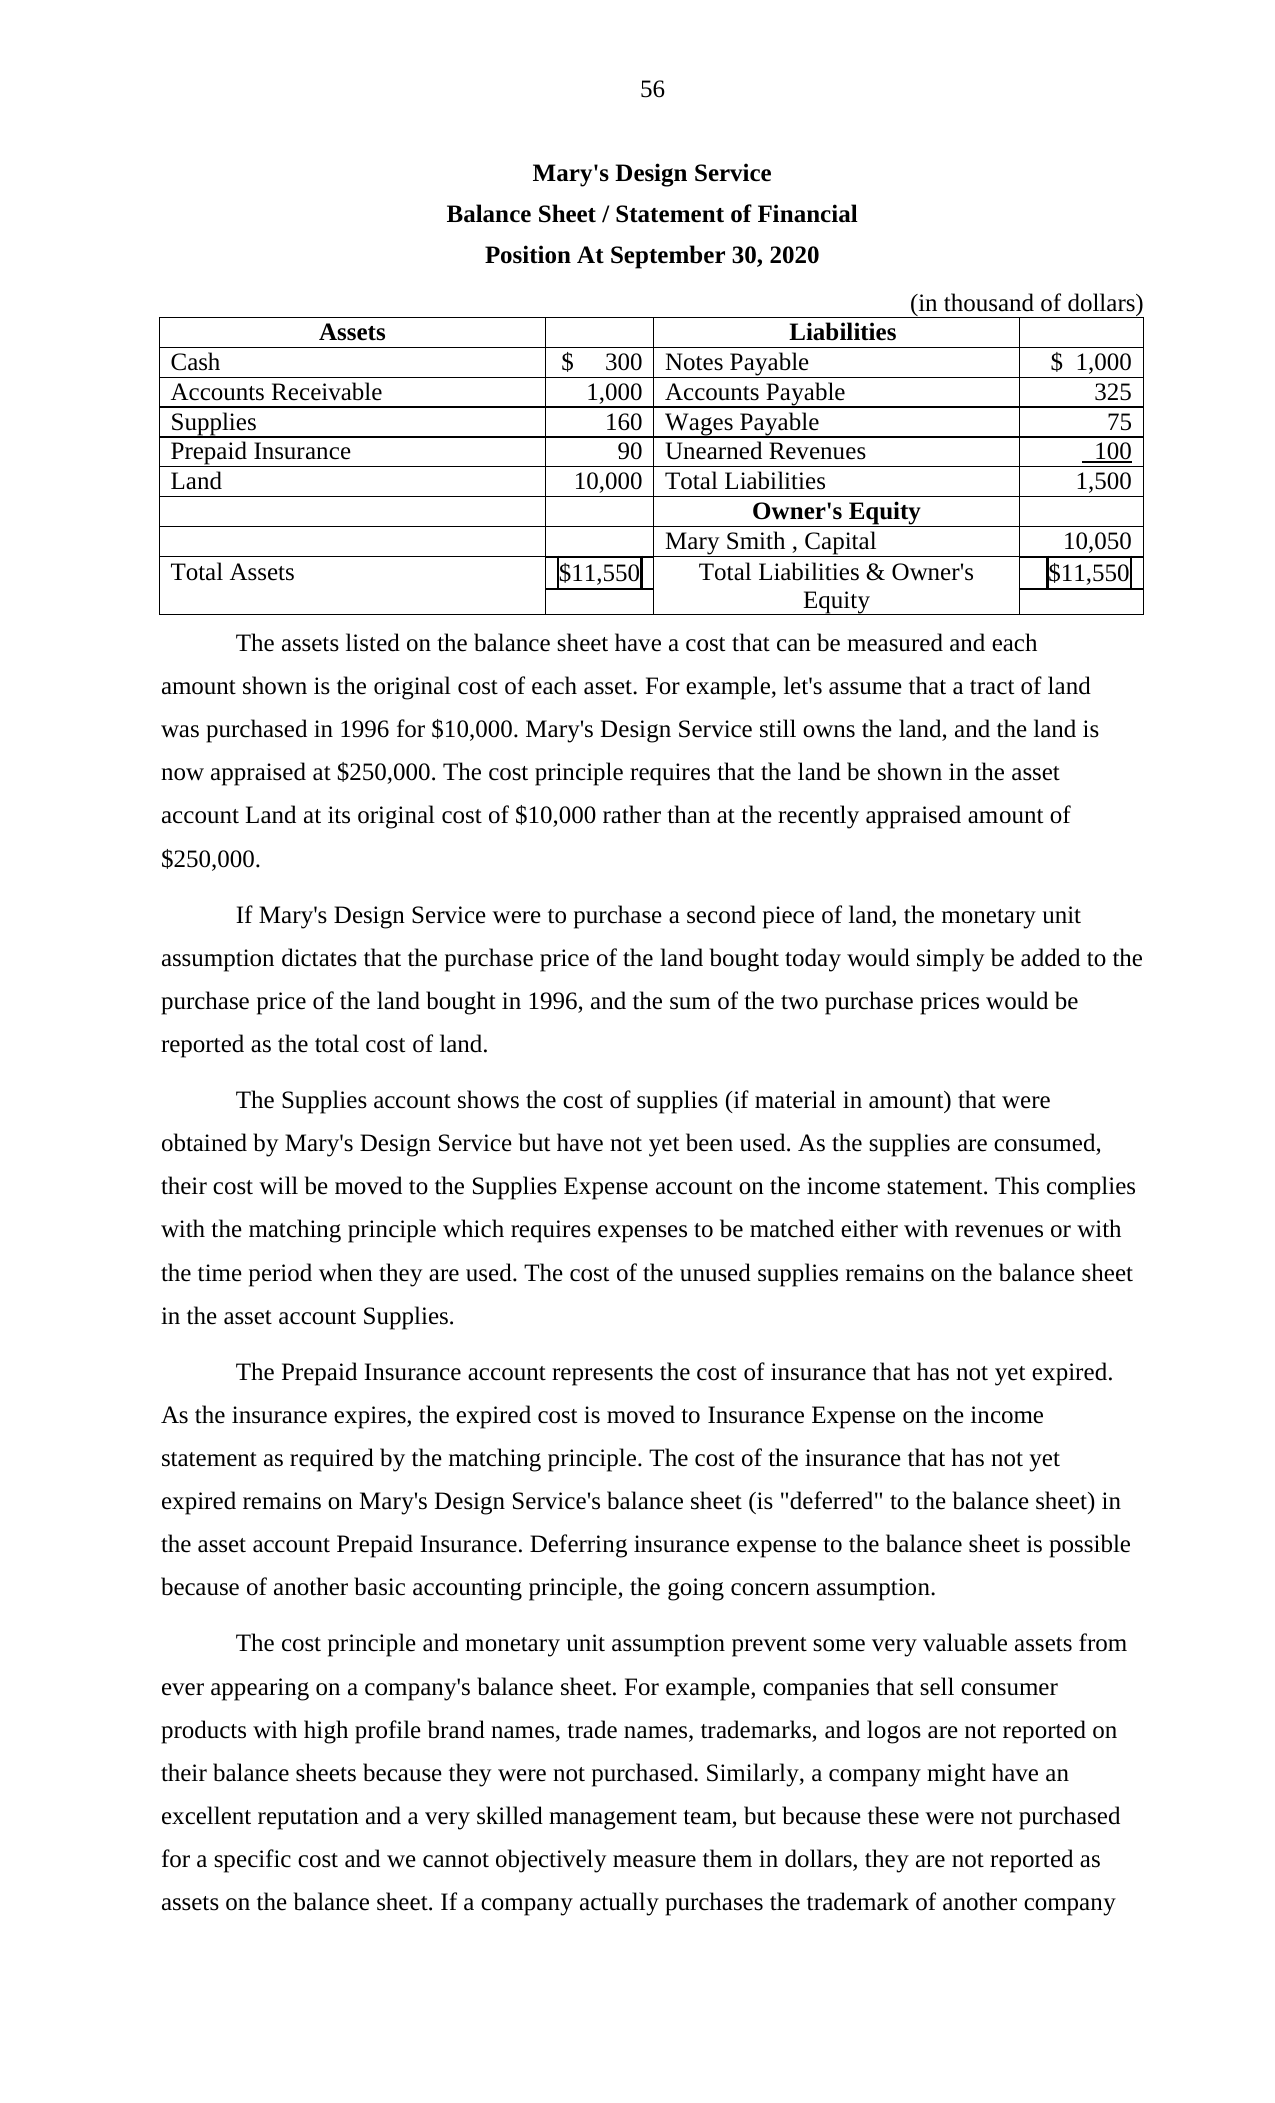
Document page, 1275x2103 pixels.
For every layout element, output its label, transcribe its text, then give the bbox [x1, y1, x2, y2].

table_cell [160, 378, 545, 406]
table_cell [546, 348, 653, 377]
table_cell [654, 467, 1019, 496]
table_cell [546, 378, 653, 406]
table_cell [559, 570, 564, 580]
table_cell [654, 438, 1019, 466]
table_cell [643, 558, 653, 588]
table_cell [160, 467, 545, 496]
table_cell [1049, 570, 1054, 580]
subtitle Mary's Design Service [401, 158, 903, 186]
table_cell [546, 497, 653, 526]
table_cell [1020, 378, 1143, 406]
text The Prepaid Insurance account represents the cost of insurance that has not yet expired. As the insurance expires, the expired cost is moved to Insurance Expense on the income statement as required by the matching principle. The cost of the insurance that has not yet expired remains on Mary's Design Service's balance sheet (is "deferred" to the balance sheet) in the asset account Prepaid Insurance. Deferring insurance expense to the balance sheet is possible because of another basic accounting principle, the going concern assumption. [161, 1357, 1139, 1601]
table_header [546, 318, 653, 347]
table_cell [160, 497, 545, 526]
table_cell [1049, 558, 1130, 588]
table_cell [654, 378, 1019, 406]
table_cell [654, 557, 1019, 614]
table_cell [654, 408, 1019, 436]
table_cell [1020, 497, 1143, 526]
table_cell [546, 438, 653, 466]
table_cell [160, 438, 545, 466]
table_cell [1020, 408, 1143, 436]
text The assets listed on the balance sheet have a cost that can be measured and each amount shown is the original cost of each asset. For example, let's assume that a tract of land was purchased in 1996 for $10,000. Mary's Design Service still owns the land, and the land is now appraised at $250,000. The cost principle requires that the land be shown in the asset account Land at its original cost of $10,000 rather than at the recently appraised amount of $250,000. [161, 628, 1117, 872]
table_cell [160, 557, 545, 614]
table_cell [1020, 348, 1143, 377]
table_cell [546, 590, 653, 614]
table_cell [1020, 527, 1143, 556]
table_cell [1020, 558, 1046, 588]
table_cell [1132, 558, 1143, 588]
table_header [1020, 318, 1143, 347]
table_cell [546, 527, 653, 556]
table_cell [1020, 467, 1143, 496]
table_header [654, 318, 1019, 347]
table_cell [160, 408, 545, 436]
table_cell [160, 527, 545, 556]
text If Mary's Design Service were to purchase a second piece of land, the monetary unit assumption dictates that the purchase price of the land bought today would simply be added to the purchase price of the land bought in 1996, and the sum of the two purchase prices would be reported as the total cost of land. [161, 900, 1144, 1058]
text The cost principle and monetary unit assumption prevent some very valuable assets from ever appearing on a company's balance sheet. For example, companies that sell consumer products with high profile brand names, trade names, trademarks, and logos are not reported on their balance sheets because they were not purchased. Similarly, a company might have an excellent reputation and a very skilled management team, but because these were not purchased for a specific cost and we cannot objectively measure them in dollars, they are not reported as assets on the balance sheet. If a company actually purchases the trademark of another company [161, 1628, 1138, 1916]
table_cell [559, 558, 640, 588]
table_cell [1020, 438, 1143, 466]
text Balance Sheet / Statement of Financial Position At September 30, 2020 [401, 199, 903, 269]
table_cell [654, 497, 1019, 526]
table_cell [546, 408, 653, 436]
text The Supplies account shows the cost of supplies (if material in amount) that were obtained by Mary's Design Service but have not yet been used. As the supplies are consumed, their cost will be moved to the Supplies Expense account on the income statement. This complies with the matching principle which requires expenses to be matched either with revenues or with the time period when they are used. The cost of the unused supplies remains on the balance sheet in the asset account Supplies. [161, 1085, 1142, 1329]
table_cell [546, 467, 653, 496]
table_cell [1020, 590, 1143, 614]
text (in thousand of dollars) [910, 288, 1156, 317]
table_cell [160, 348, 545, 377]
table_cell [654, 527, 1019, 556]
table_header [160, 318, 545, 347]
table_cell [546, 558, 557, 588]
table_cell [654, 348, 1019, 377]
